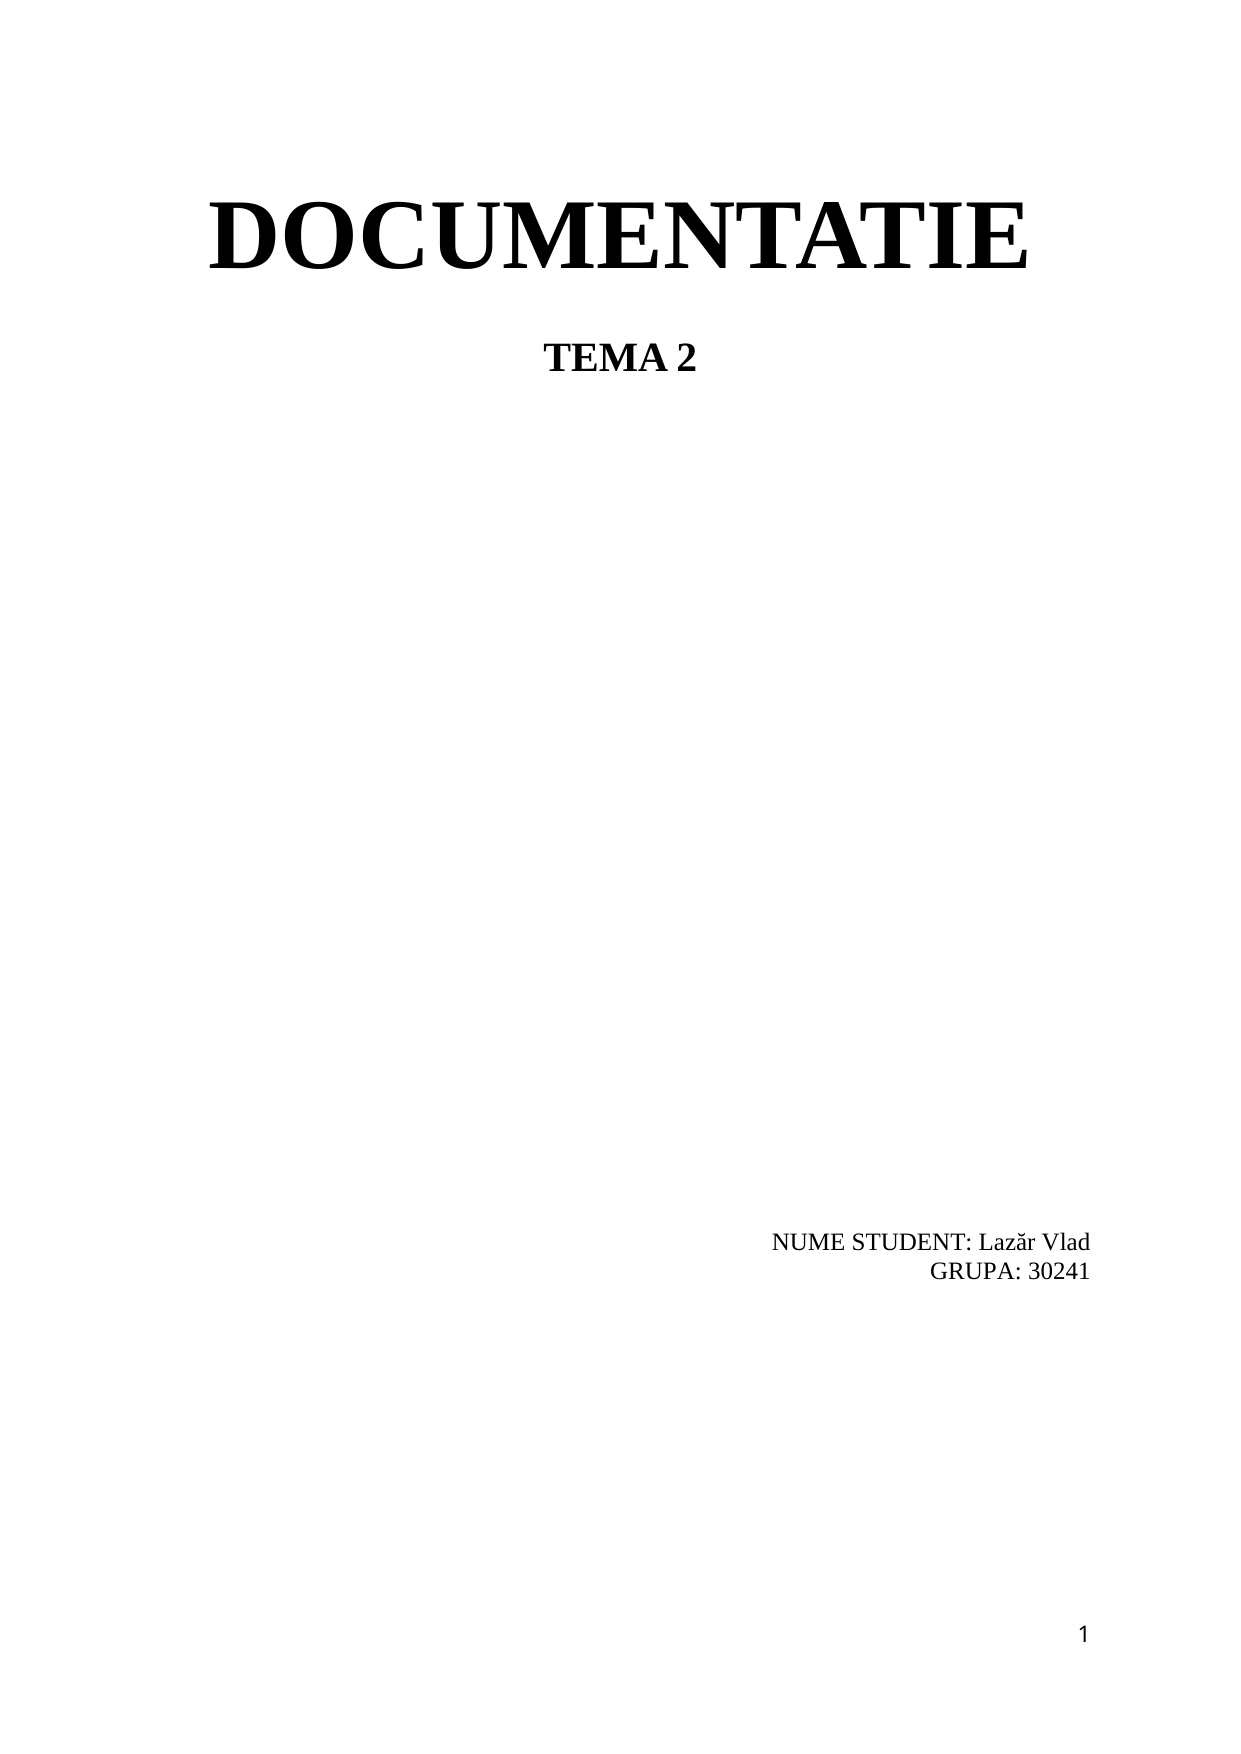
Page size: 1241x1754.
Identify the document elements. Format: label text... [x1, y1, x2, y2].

text NUME STUDENT: Lazăr Vlad [150, 1227, 1090, 1256]
text DOCUMENTATIE [150, 175, 1090, 290]
text GRUPA: 30241 [150, 1256, 1090, 1285]
text TEMA 2 [150, 332, 1090, 380]
